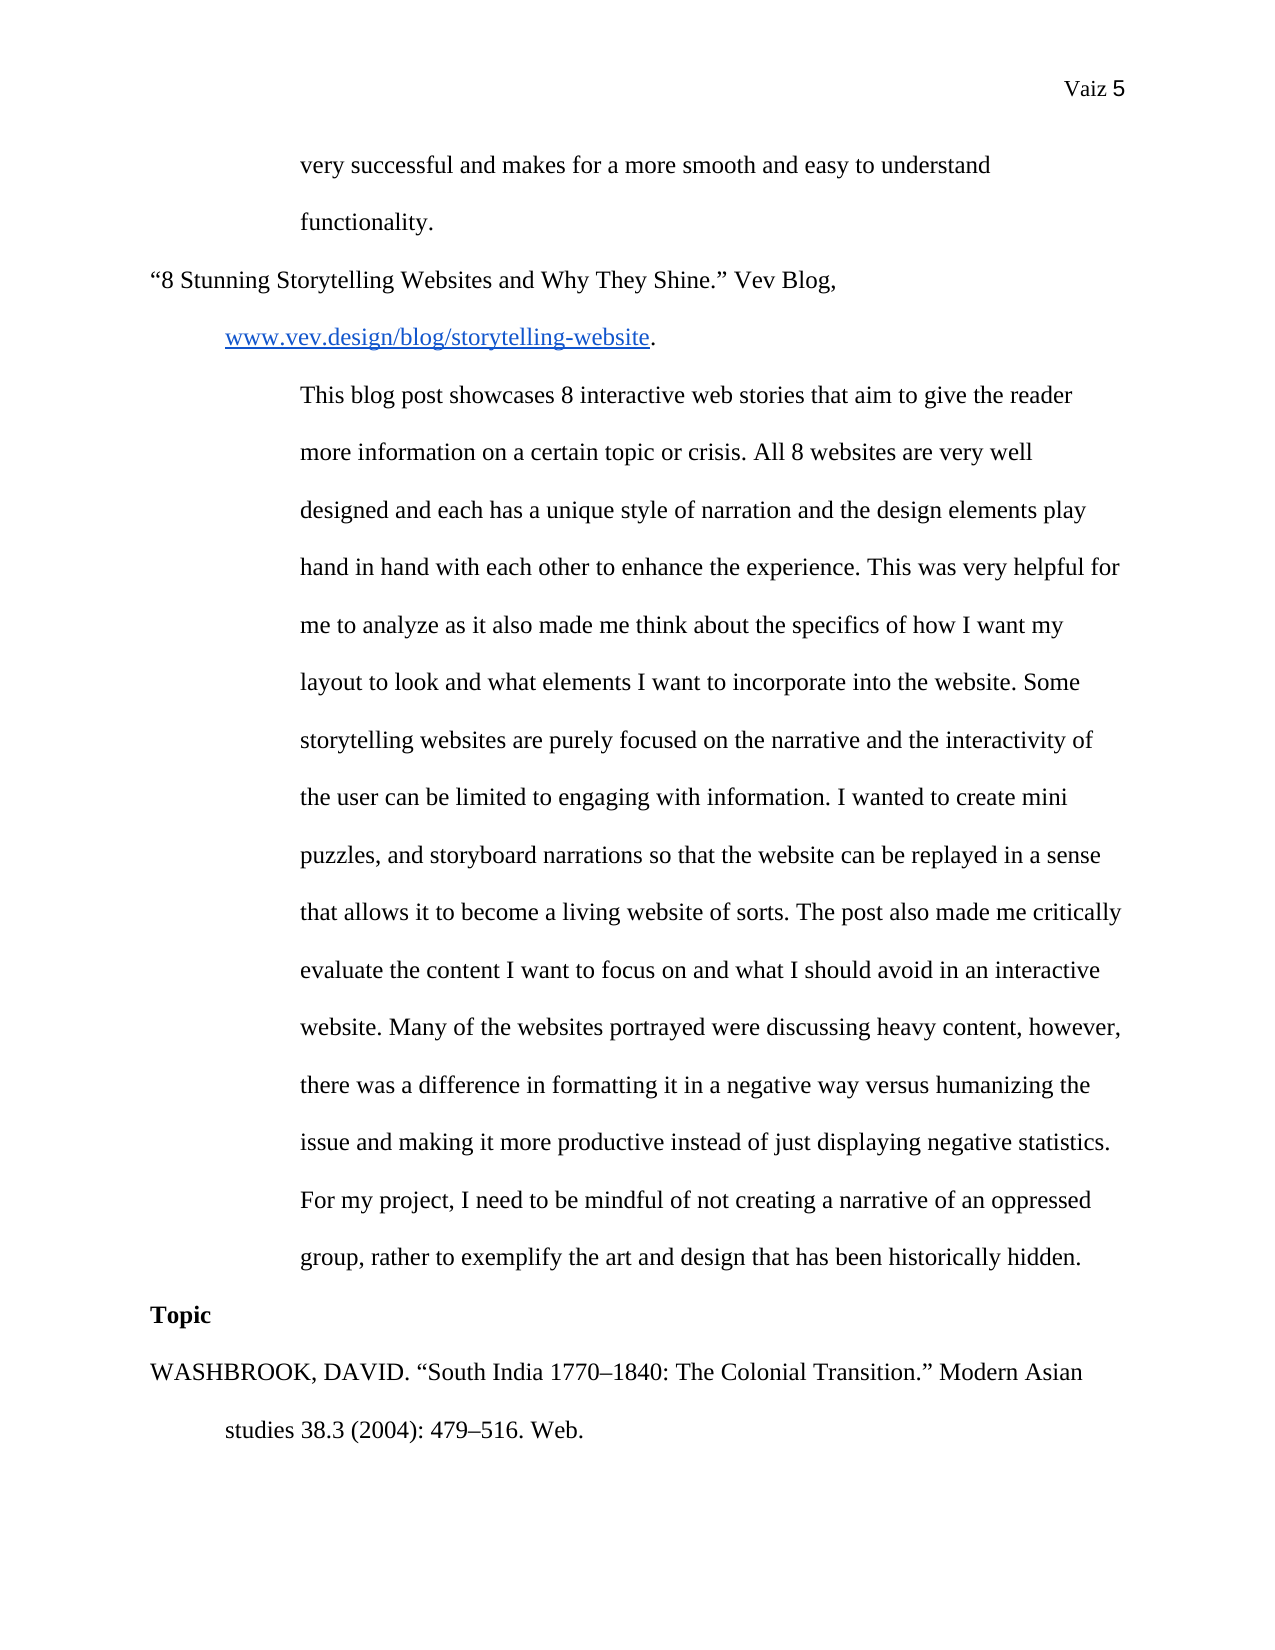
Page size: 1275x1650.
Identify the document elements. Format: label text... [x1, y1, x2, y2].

text Topic [150, 1300, 1125, 1329]
text WASHBROOK, DAVID. “South India 1770–1840: The Colonial Transition.” Modern Asian studies 38.3 (2004): 479–516. Web. [150, 1357, 1125, 1444]
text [300, 150, 1125, 236]
text “8 Stunning Storytelling Websites and Why They Shine.” Vev Blog, www.vev.design/blog/storytelling-website. [150, 265, 1125, 351]
text This blog post showcases 8 interactive web stories that aim to give the reader more information on a certain topic or crisis. All 8 websites are very well designed and each has a unique style of narration and the design elements play hand in hand with each other to enhance the experience. This was very helpful for me to analyze as it also made me think about the specifics of how I want my layout to look and what elements I want to incorporate into the website. Some storytelling websites are purely focused on the narrative and the interactivity of the user can be limited to engaging with information. I wanted to create mini puzzles, and storyboard narrations so that the website can be replayed in a sense that allows it to become a living website of sorts. The post also made me critically evaluate the content I want to focus on and what I should avoid in an interactive website. Many of the websites portrayed were discussing heavy content, however, there was a difference in formatting it in a negative way versus humanizing the issue and making it more productive instead of just displaying negative statistics. For my project, I need to be mindful of not creating a narrative of an oppressed group, rather to exemplify the art and design that has been historically hidden. [300, 380, 1125, 1271]
